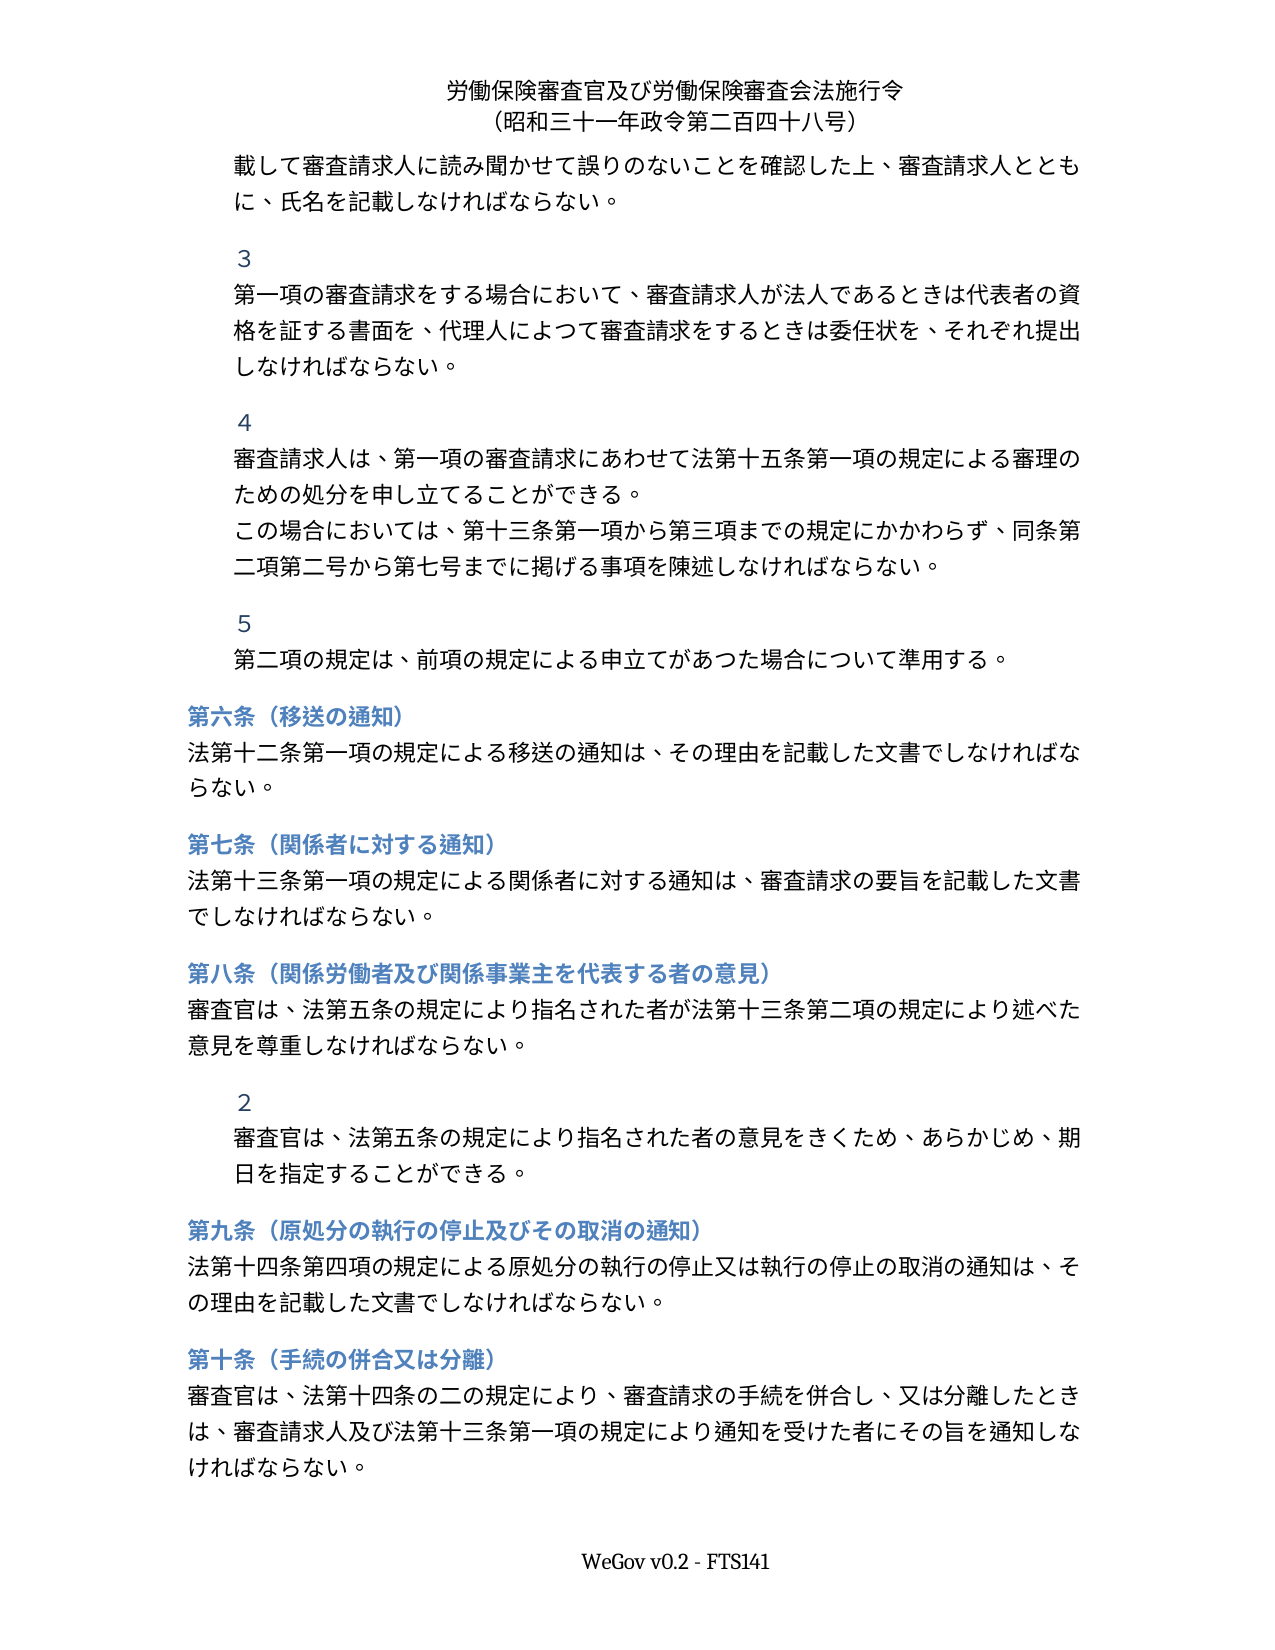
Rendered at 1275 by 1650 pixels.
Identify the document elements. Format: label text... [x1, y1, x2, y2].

subtitle ５ [233, 608, 1087, 639]
text 審査請求人は、第一項の審査請求にあわせて法第十五条第一項の規定による審理のための処分を申し立てることができる。 この場合においては、第十三条第一項から第三項までの規定にかかわらず、同条第二項第二号から第七号までに掲げる事項を陳述しなければならない。 [233, 443, 1087, 582]
subtitle 第九条（原処分の執行の停止及びその取消の通知） [187, 1215, 1087, 1246]
text 第一項の審査請求をする場合において、審査請求人が法人であるときは代表者の資格を証する書面を、代理人によつて審査請求をするときは委任状を、それぞれ提出しなければならない。 [233, 279, 1087, 382]
text 法第十四条第四項の規定による原処分の執行の停止又は執行の停止の取消の通知は、その理由を記載した文書でしなければならない。 [187, 1251, 1087, 1318]
subtitle ２ [233, 1086, 1087, 1118]
text 第二項の規定は、前項の規定による申立てがあつた場合について準用する。 [233, 644, 1087, 675]
subtitle 第六条（移送の通知） [187, 701, 1087, 732]
text 法第十三条第一項の規定による関係者に対する通知は、審査請求の要旨を記載した文書でしなければならない。 [187, 865, 1087, 932]
text 法第十二条第一項の規定による移送の通知は、その理由を記載した文書でしなければならない。 [187, 736, 1087, 804]
subtitle ４ [233, 407, 1087, 438]
text 審査官は、法第五条の規定により指名された者の意見をきくため、あらかじめ、期日を指定することができる。 [233, 1122, 1087, 1189]
subtitle 第七条（関係者に対する通知） [187, 829, 1087, 860]
text 審査官は、法第五条の規定により指名された者が法第十三条第二項の規定により述べた意見を尊重しなければならない。 [187, 994, 1087, 1061]
subtitle 第八条（関係労働者及び関係事業主を代表する者の意見） [187, 958, 1087, 989]
subtitle 第十条（手続の併合又は分離） [187, 1344, 1087, 1375]
subtitle ３ [233, 243, 1087, 274]
text 審査官は、法第十四条の二の規定により、審査請求の手続を併合し、又は分離したときは、審査請求人及び法第十三条第一項の規定により通知を受けた者にその旨を通知しなければならない。 [187, 1380, 1087, 1483]
